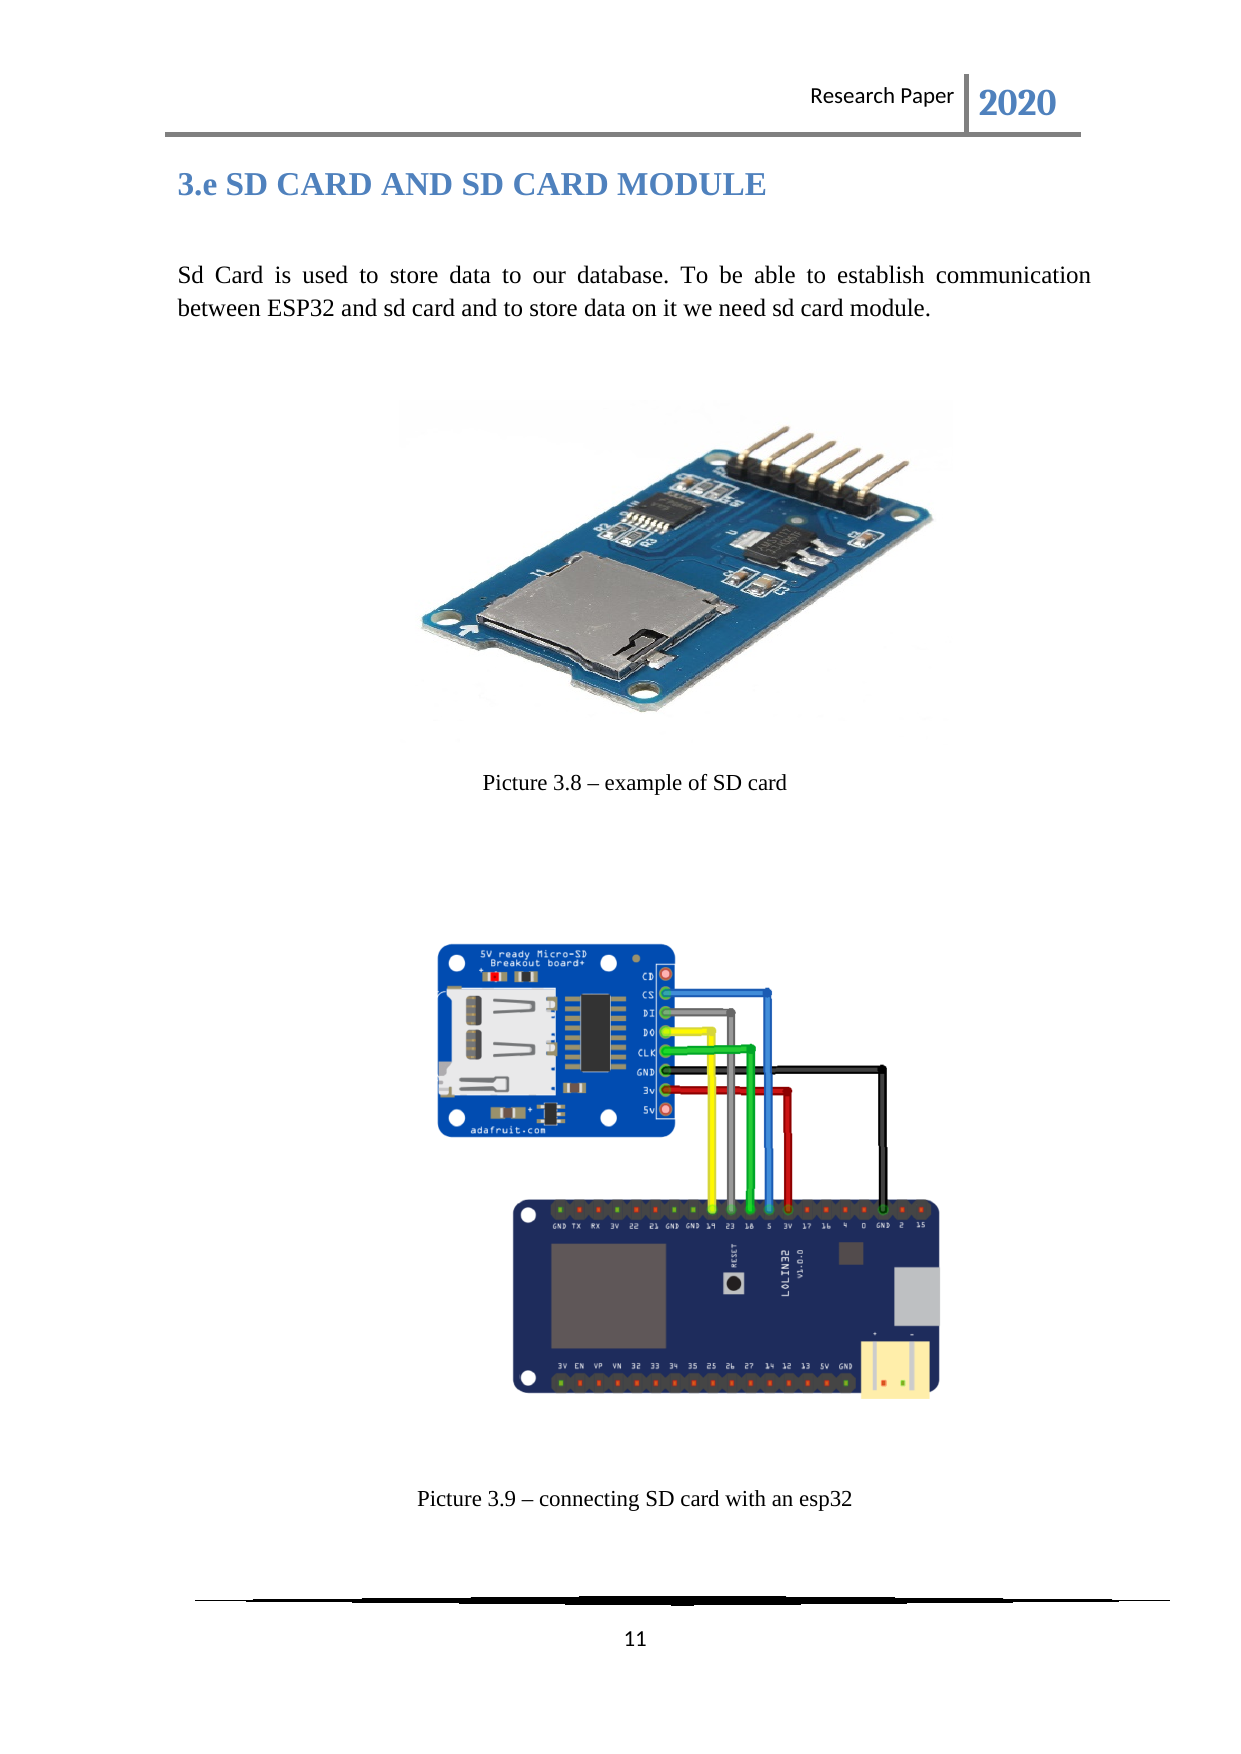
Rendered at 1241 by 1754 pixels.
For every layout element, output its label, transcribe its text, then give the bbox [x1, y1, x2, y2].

picture [398, 400, 954, 745]
text Picture 3.8 – example of SD card [177, 769, 1092, 796]
picture [402, 944, 988, 1398]
text Picture 3.9 – connecting SD card with an esp32 [177, 1485, 1092, 1511]
subtitle 3.e SD CARD AND SD CARD MODULE [177, 165, 1092, 203]
text Sd Card is used to store data to our database. To be able to establish communication between ESP32 and sd card and to store data on it we need sd card module. [177, 260, 1092, 322]
